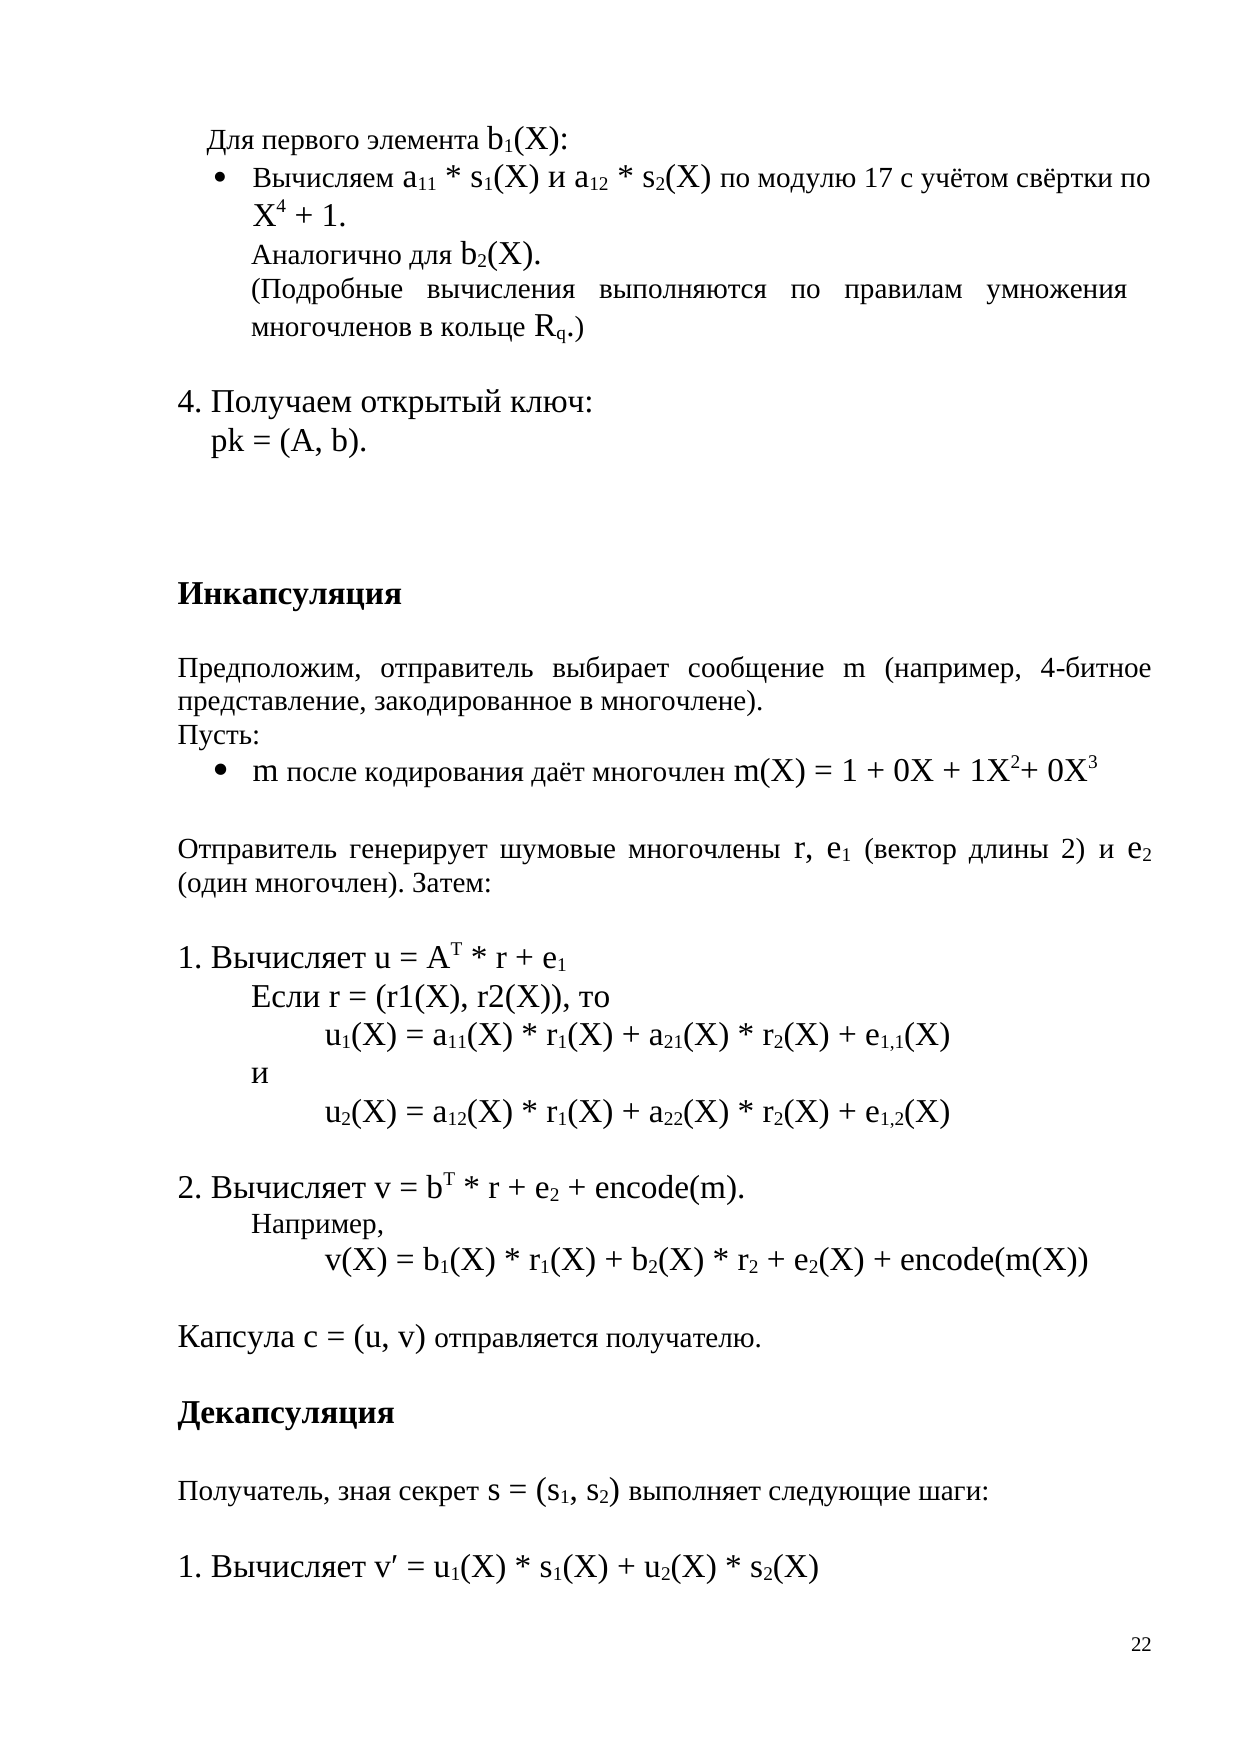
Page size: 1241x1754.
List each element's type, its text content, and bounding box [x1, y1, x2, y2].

text (Подробные вычисления выполняются по правилам умножения многочленов в кольце Rq.) [177, 271, 1152, 343]
text v(X) = b1(X) * r1(X) + b2(X) * r2 + e2(X) + encode(m(X)) [177, 1239, 1152, 1278]
text Получатель, зная секрет s = (s1, s2) выполняет следующие шаги: [177, 1469, 1152, 1508]
text 2. Вычисляет v = bT * r + e2 + encode(m). [177, 1167, 1152, 1206]
text Декапсуляция [177, 1393, 1152, 1431]
text Аналогично для b2(X). [177, 233, 1152, 271]
text 1. Вычисляет u = AT * r + e1 [177, 937, 1152, 976]
text u1(X) = a11(X) * r1(X) + a21(X) * r2(X) + e1,1(X) [177, 1014, 1152, 1052]
text 4. Получаем открытый ключ: [177, 382, 1152, 420]
text Пусть: [177, 717, 1152, 751]
text pk = (A, b). [177, 420, 1152, 458]
text 1. Вычисляет v′ = u1(X) * s1(X) + u2(X) * s2(X) [177, 1546, 1152, 1584]
text Инкапсуляция [177, 573, 1152, 612]
text u2(X) = a12(X) * r1(X) + a22(X) * r2(X) + e1,2(X) [177, 1091, 1152, 1129]
text Для первого элемента b1(X): [177, 118, 1152, 156]
text и [177, 1052, 1152, 1091]
list Вычисляем a11 * s1(X) и a12 * s2(X) по модулю 17 с учётом свёртки по X4 + 1. [215, 156, 1152, 233]
text Предположим, отправитель выбирает сообщение m (например, 4-битное представление, закодированное в многочлене). [177, 650, 1152, 717]
text Отправитель генерирует шумовые многочлены r, e1 (вектор длины 2) и e2 (один многочлен). Затем: [177, 827, 1152, 899]
text Например, [177, 1206, 1152, 1239]
list m после кодирования даёт многочлен m(X) = 1 + 0X + 1X2+ 0X3 [215, 751, 1152, 789]
text Если r = (r1(X), r2(X)), то [177, 976, 1152, 1014]
text Капсула c = (u, v) отправляется получателю. [177, 1316, 1152, 1354]
